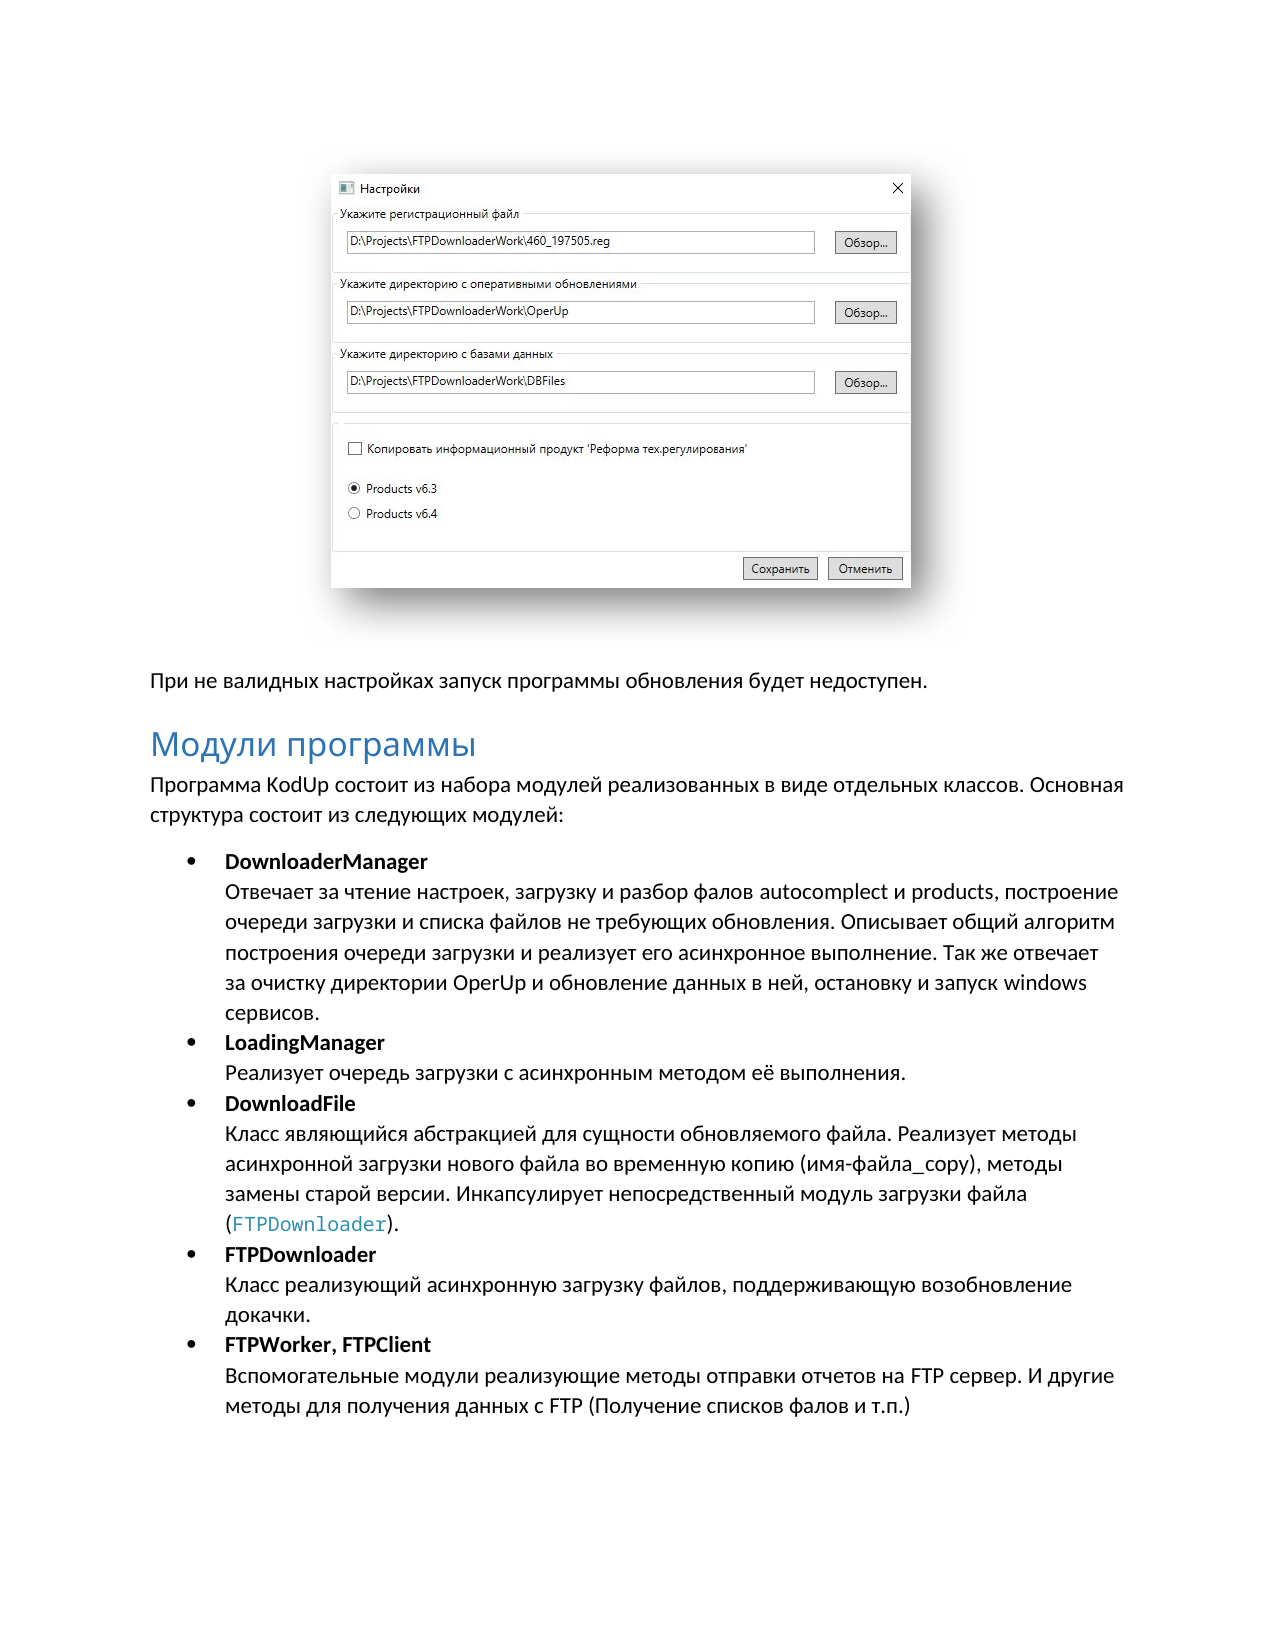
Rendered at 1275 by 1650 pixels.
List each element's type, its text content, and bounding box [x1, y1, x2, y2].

list DownloaderManager Отвечает за чтение настроек, загрузку и разбор фалов autocomplect и products, построение очереди загрузки и списка файлов не требующих обновления. Описывает общий алгоритм построения очереди загрузки и реализует его асинхронное выполнение. Так же отвечает за очистку директории OperUp и обновление данных в ней, остановку и запуск windows сервисов. [187, 847, 1125, 1026]
text При не валидных настройках запуск программы обновления будет недоступен. [150, 666, 1125, 694]
list LoadingManager Реализует очередь загрузки с асинхронным методом её выполнения. [187, 1028, 1125, 1087]
subtitle Модули программы [150, 721, 1125, 766]
list FTPWorker, FTPClient Вспомогательные модули реализующие методы отправки отчетов на FTP сервер. И другие методы для получения данных с FTP (Получение списков фалов и т.п.) [187, 1331, 1125, 1419]
list FTPDownloader Класс реализующий асинхронную загрузку файлов, поддерживающую возобновление докачки. [187, 1240, 1125, 1328]
text Программа KodUp состоит из набора модулей реализованных в виде отдельных классов. Основная структура состоит из следующих модулей: [150, 770, 1125, 828]
picture [331, 174, 911, 588]
list DownloadFile Класс являющийся абстракцией для сущности обновляемого файла. Реализует методы асинхронной загрузки нового файла во временную копию (имя-файла_copy), методы замены старой версии. Инкапсулирует непосредственный модуль загрузки файла (FTPDownloader). [187, 1089, 1125, 1238]
